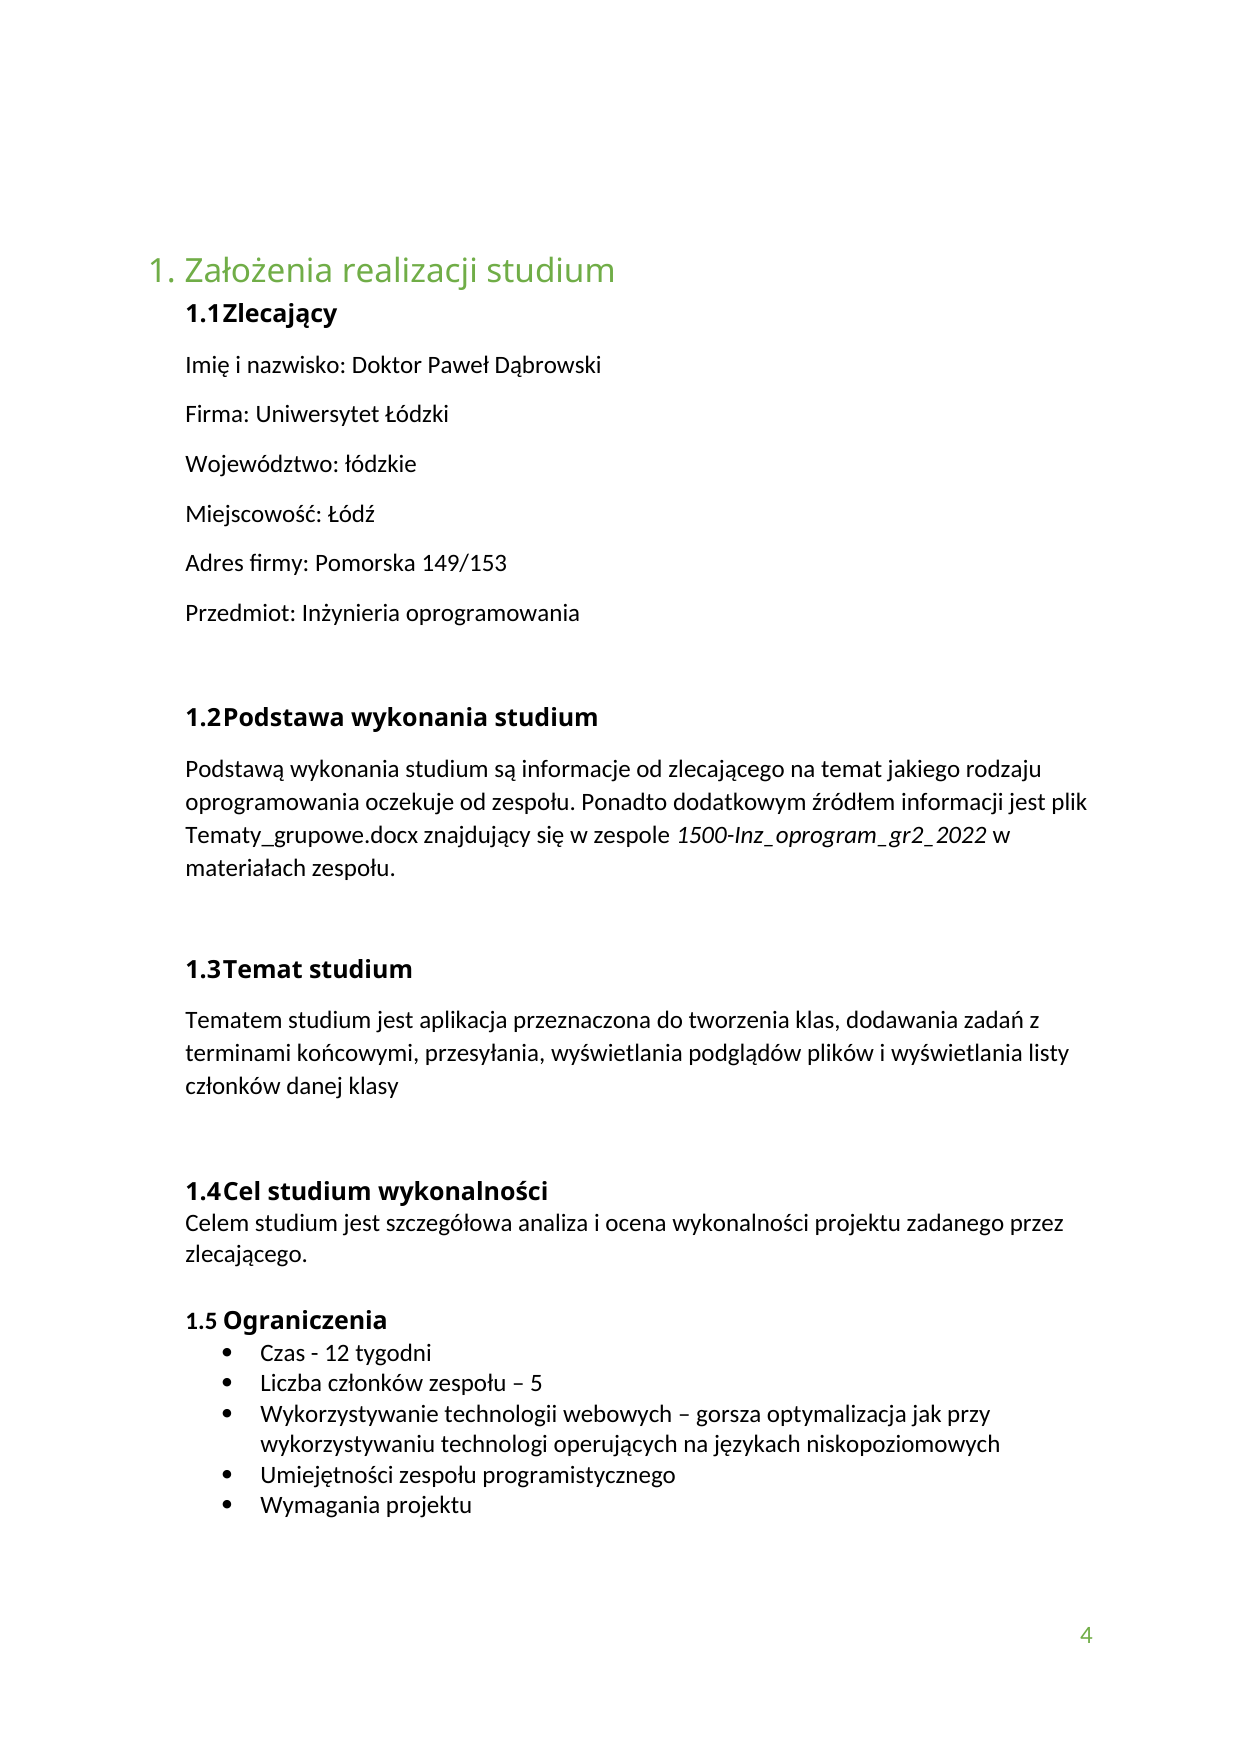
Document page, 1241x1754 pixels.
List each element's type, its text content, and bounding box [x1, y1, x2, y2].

list Wymagania projektu [223, 1489, 1093, 1520]
text Przedmiot: Inżynieria oprogramowania [185, 597, 1093, 627]
text Miejscowość: Łódź [185, 498, 1093, 528]
list Ograniczenia [185, 1303, 1093, 1337]
text Podstawą wykonania studium są informacje od zlecającego na temat jakiego rodzaju oprogramowania oczekuje od zespołu. Ponadto dodatkowym źródłem informacji jest plik Tematy_grupowe.docx znajdujący się w zespole 1500-Inz_oprogram_gr2_2022 w materiałach zespołu. [185, 753, 1093, 883]
text Województwo: łódzkie [185, 448, 1093, 479]
text Celem studium jest szczegółowa analiza i ocena wykonalności projektu zadanego przez zlecającego. [185, 1208, 1093, 1269]
list Zlecający [185, 296, 1093, 329]
list Podstawa wykonania studium [185, 700, 1093, 734]
list Temat studium [185, 951, 1093, 985]
text Adres firmy: Pomorska 149/153 [185, 547, 1093, 578]
list Czas - 12 tygodni [223, 1337, 1093, 1367]
subtitle 1. Założenia realizacji studium [148, 247, 1093, 292]
text Tematem studium jest aplikacja przeznaczona do tworzenia klas, dodawania zadań z terminami końcowymi, przesyłania, wyświetlania podglądów plików i wyświetlania listy członków danej klasy [185, 1005, 1093, 1101]
text Firma: Uniwersytet Łódzki [185, 398, 1093, 429]
text Imię i nazwisko: Doktor Paweł Dąbrowski [185, 349, 1093, 379]
list Liczba członków zespołu – 5 [223, 1367, 1093, 1398]
list Cel studium wykonalności [185, 1173, 1093, 1208]
list Wykorzystywanie technologii webowych – gorsza optymalizacja jak przy wykorzystywaniu technologi operujących na językach niskopoziomowych [223, 1398, 1093, 1459]
list Umiejętności zespołu programistycznego [223, 1459, 1093, 1489]
